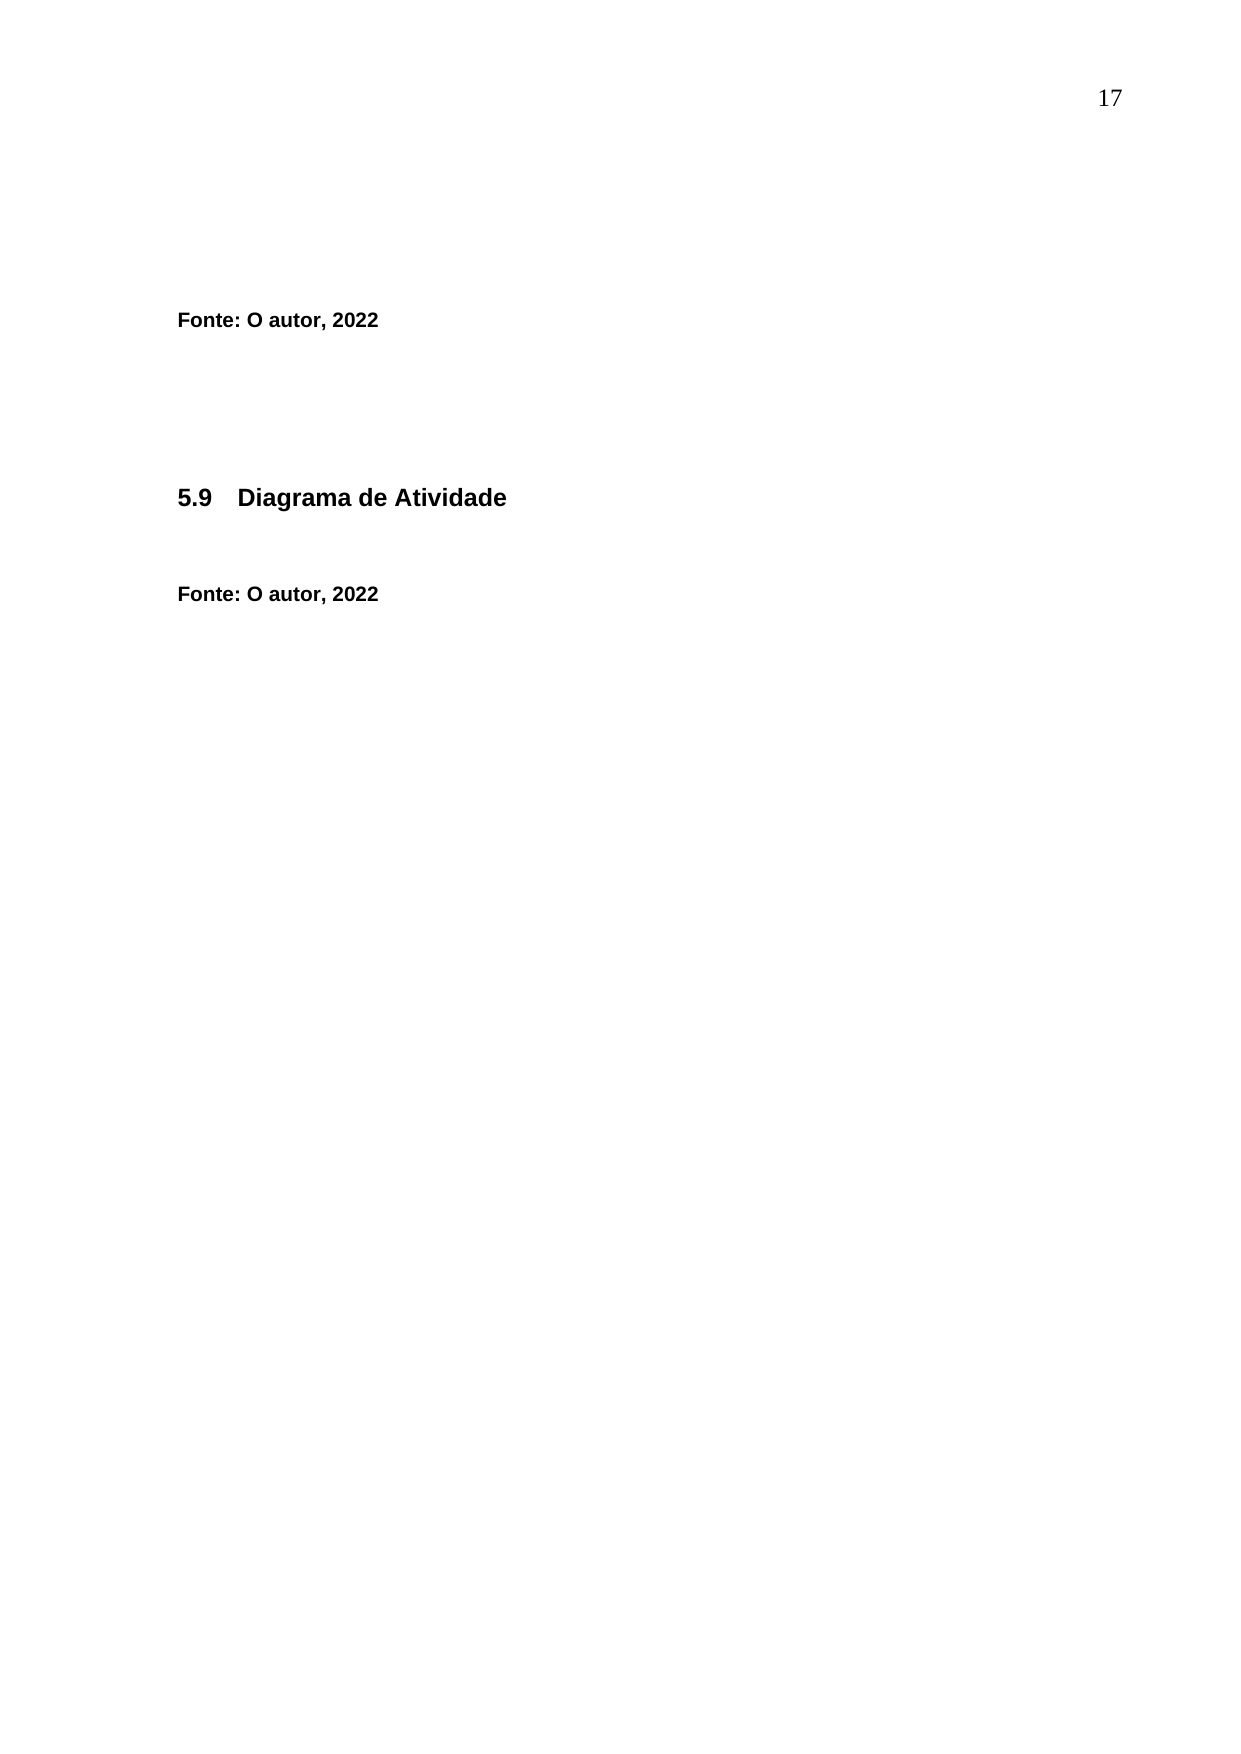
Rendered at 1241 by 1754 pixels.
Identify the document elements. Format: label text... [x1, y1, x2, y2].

subtitle Diagrama de Atividade [177, 483, 1122, 512]
text Fonte: O autor, 2022 [177, 582, 1122, 606]
text Fonte: O autor, 2022 [177, 308, 1122, 332]
